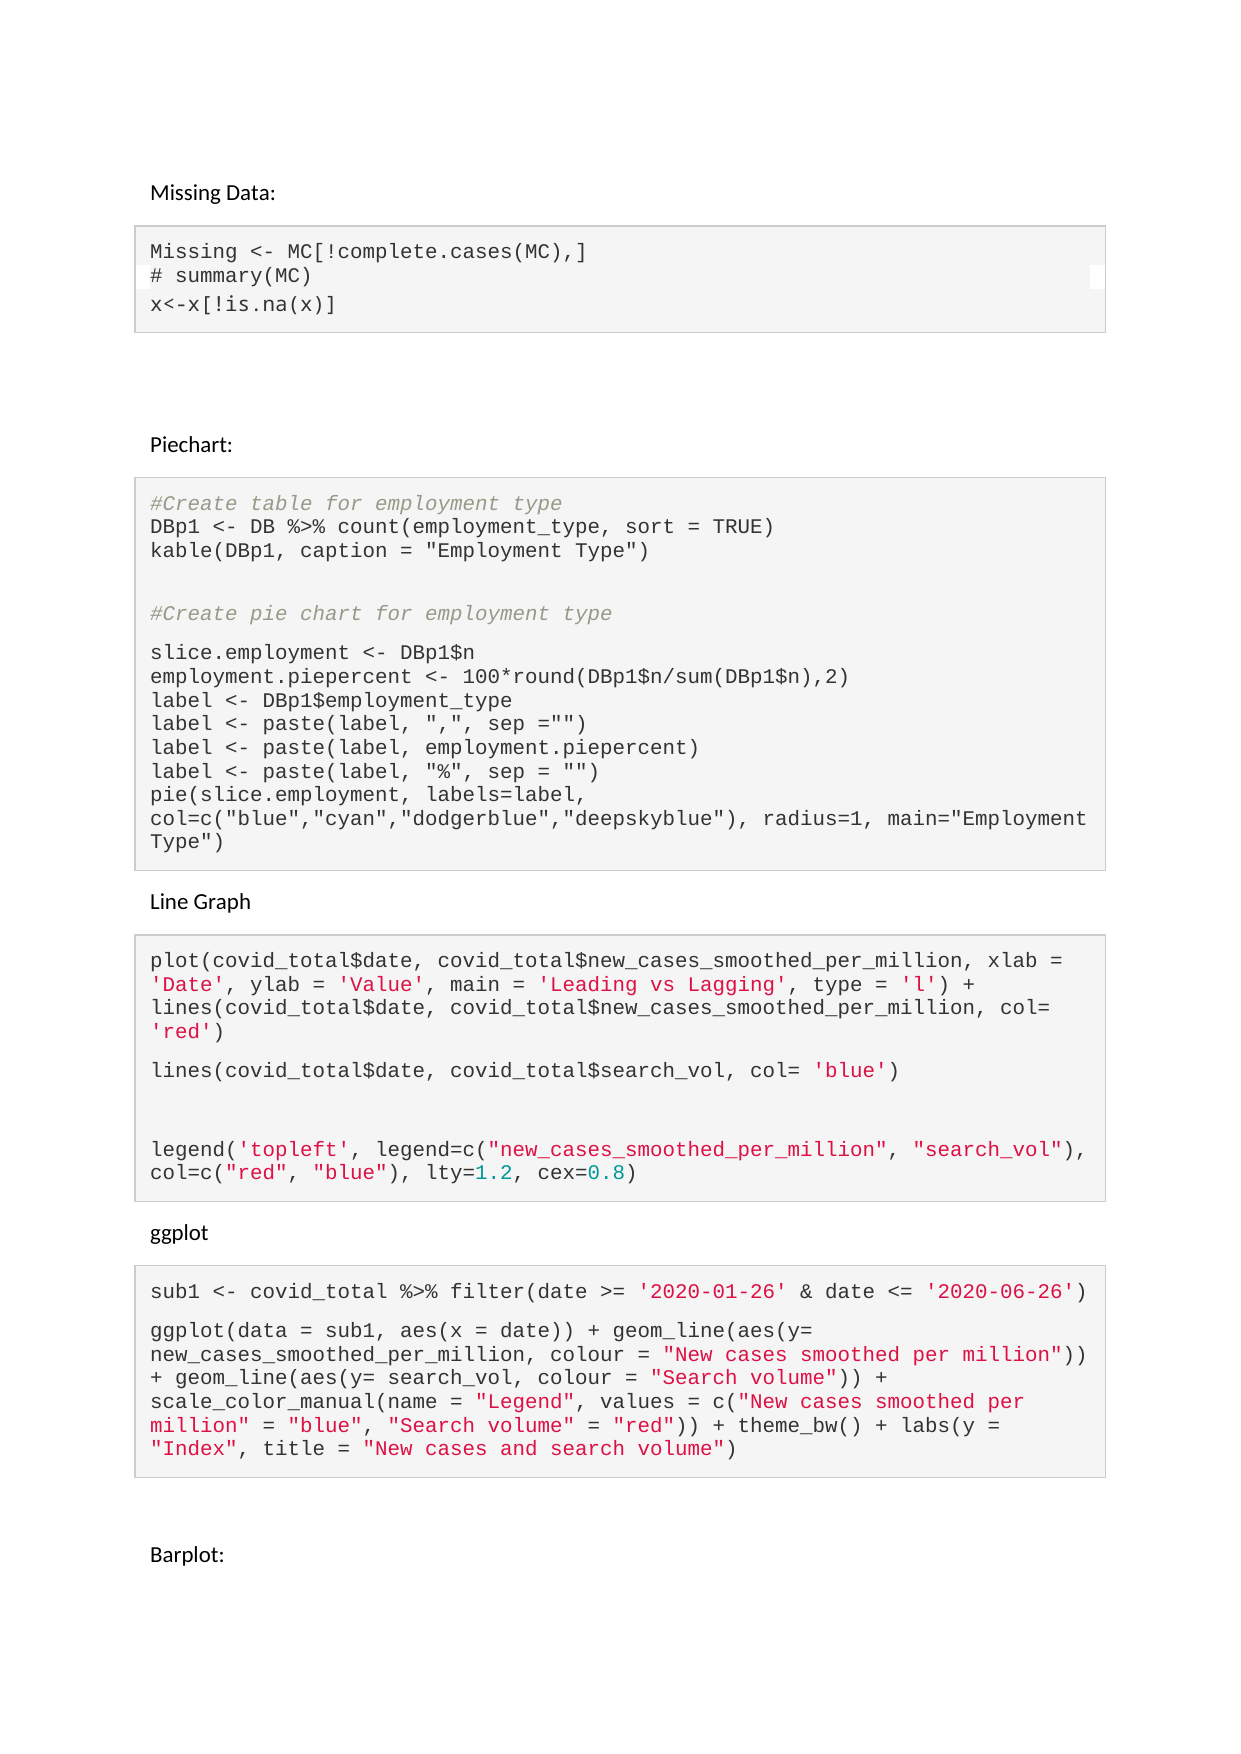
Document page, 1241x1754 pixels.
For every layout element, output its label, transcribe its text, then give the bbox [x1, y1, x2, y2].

text x<-x[!is.na(x)] [136, 273, 1105, 332]
text ggplot(data = sub1, aes(x = date)) + geom_line(aes(y= new_cases_smoothed_per_million, colour = "New cases smoothed per million")) + geom_line(aes(y= search_vol, colour = "Search volume")) + scale_color_manual(name = "Legend", values = c("New cases smoothed per million" = "blue", "Search volume" = "red")) + theme_bw() + labs(y = "Index", title = "New cases and search volume") [136, 1304, 1105, 1477]
text Missing <- MC[!complete.cases(MC),] [136, 227, 1105, 265]
text #Create pie chart for employment type [136, 563, 1105, 626]
text ggplot [150, 1218, 1090, 1246]
text #Create table for employment type DBp1 <- DB %>% count(employment_type, sort = TRUE) kable(DBp1, caption = "Employment Type") [136, 478, 1105, 563]
text Line Graph [150, 887, 1090, 915]
text lines(covid_total$date, covid_total$search_vol, col= 'blue') [136, 1044, 1105, 1083]
text Barplot: [150, 1541, 1090, 1569]
text slice.employment <- DBp1$n employment.piepercent <- 100*round(DBp1$n/sum(DBp1$n),2) label <- DBp1$employment_type label <- paste(label, ",", sep ="") label <- paste(label, employment.piepercent) label <- paste(label, "%", sep = "") pie(slice.employment, labels=label, col=c("blue","cyan","dodgerblue","deepskyblue"), radius=1, main="Employment Type") [136, 626, 1105, 870]
text Missing Data: [150, 178, 1090, 206]
text legend('topleft', legend=c("new_cases_smoothed_per_million", "search_vol"), col=c("red", "blue"), lty=1.2, cex=0.8) [136, 1123, 1105, 1201]
text Piechart: [150, 430, 1090, 458]
text sub1 <- covid_total %>% filter(date >= '2020-01-26' & date <= '2020-06-26') [136, 1266, 1105, 1304]
text plot(covid_total$date, covid_total$new_cases_smoothed_per_million, xlab = 'Date', ylab = 'Value', main = 'Leading vs Lagging', type = 'l') + lines(covid_total$date, covid_total$new_cases_smoothed_per_million, col= 'red') [136, 936, 1105, 1044]
